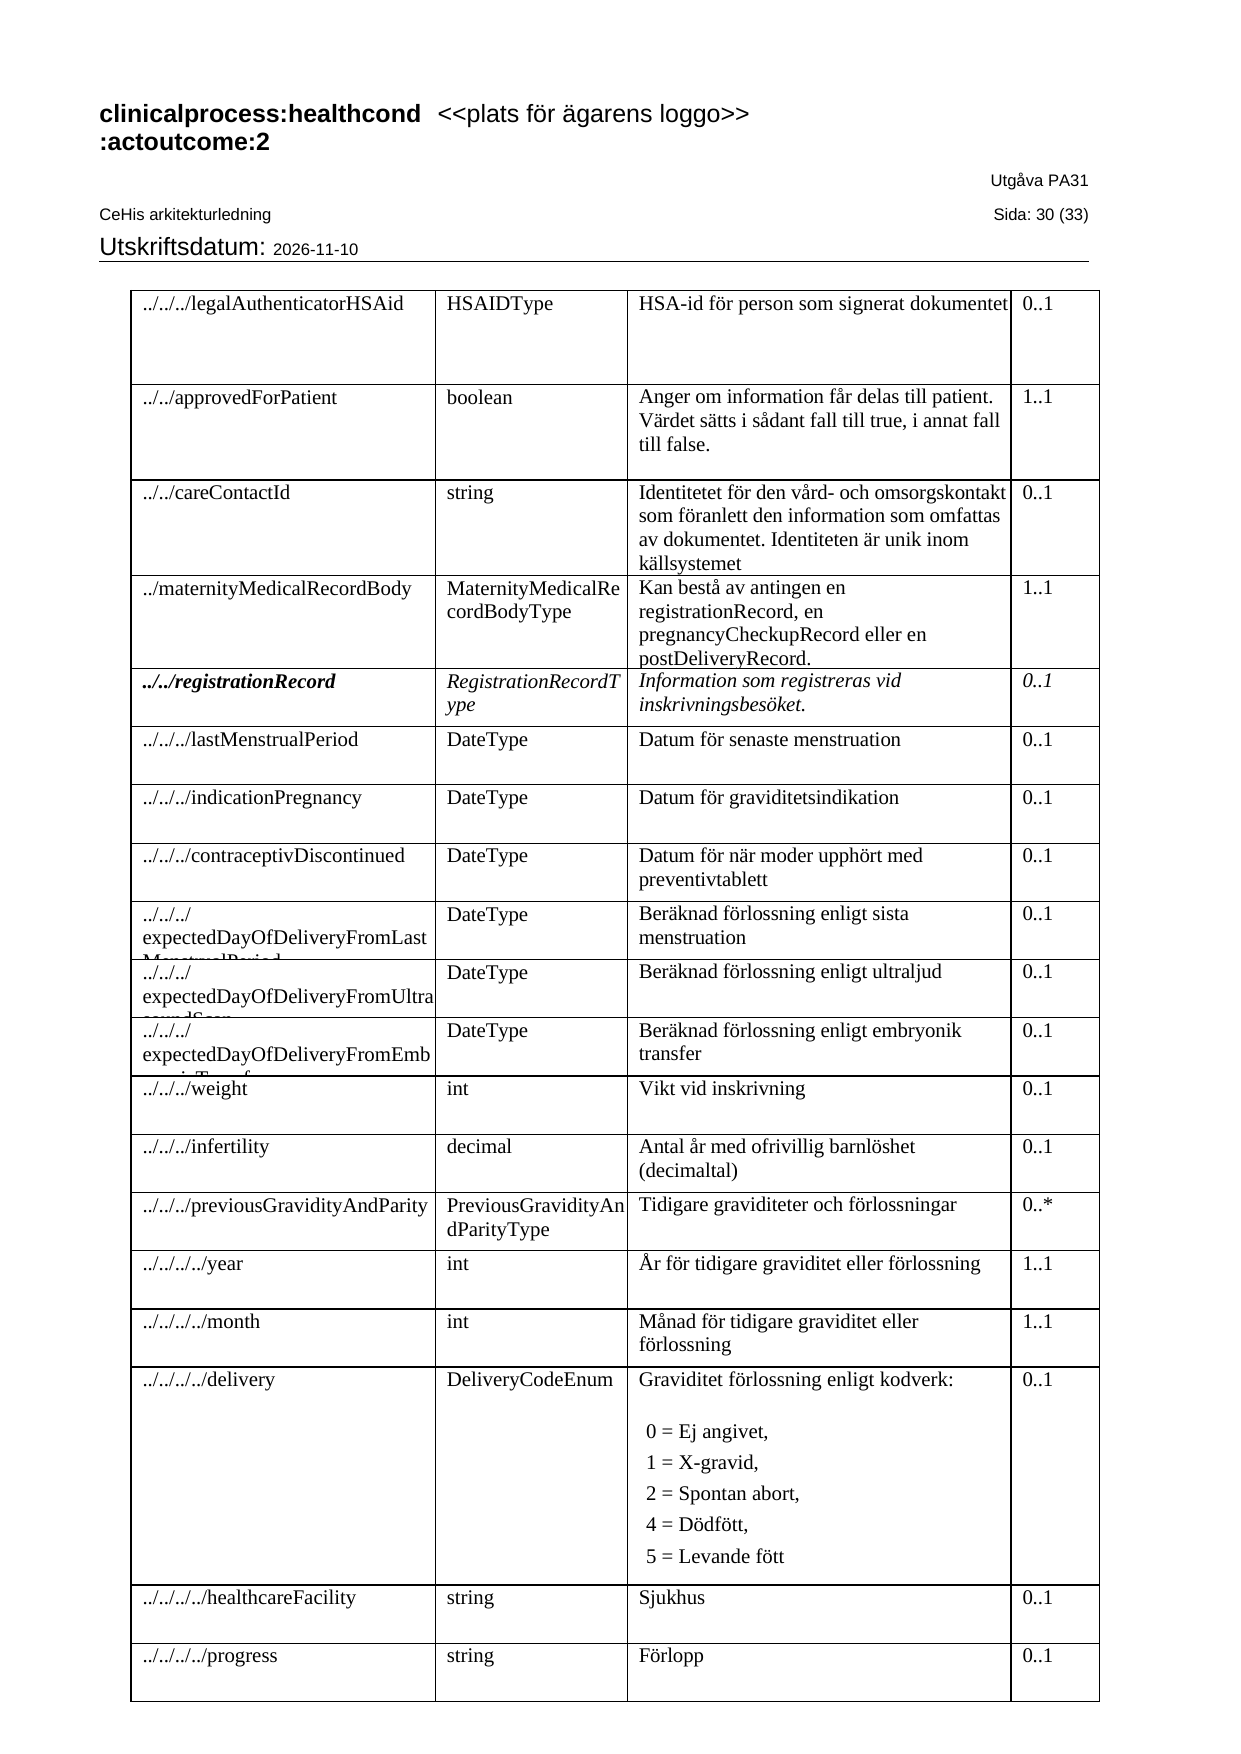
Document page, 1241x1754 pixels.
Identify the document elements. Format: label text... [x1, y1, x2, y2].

table_cell 0..1 [1012, 1586, 1099, 1643]
table_cell decimal [436, 1135, 627, 1192]
table_cell Datum för senaste menstruation [628, 727, 1010, 784]
table_cell Beräknad förlossning enligt ultraljud [628, 960, 1010, 1017]
table_cell 1..1 [1012, 1251, 1099, 1308]
table_cell boolean [436, 385, 627, 479]
table_cell Beräknad förlossning enligt embryonik transfer [628, 1018, 1010, 1075]
table_cell ../../../expectedDayOfDeliveryFromEmbryonicTransfer [132, 1018, 435, 1075]
table_cell int [436, 1310, 627, 1366]
table_cell Kan bestå av antingen en registrationRecord, en pregnancyCheckupRecord eller en postDeliveryRecord. [628, 576, 1010, 668]
table_cell Antal år med ofrivillig barnlöshet (decimaltal) [628, 1135, 1010, 1192]
table_cell DateType [436, 785, 627, 842]
table_cell DateType [436, 960, 627, 1017]
table_cell 0..1 [1012, 902, 1099, 959]
table_cell Förlopp [628, 1644, 1010, 1701]
table_cell 0..1 [1012, 960, 1099, 1017]
table_cell DeliveryCodeEnum [436, 1368, 627, 1584]
table_cell ../../careContactId [132, 481, 435, 575]
table_cell HSAIDType [436, 291, 627, 384]
table_cell 0..1 [1012, 669, 1099, 726]
table_cell ../../../weight [132, 1077, 435, 1133]
table_cell ../../../../year [132, 1251, 435, 1308]
table_cell ../maternityMedicalRecordBody [132, 576, 435, 668]
table_cell Vikt vid inskrivning [628, 1077, 1010, 1133]
table_cell PreviousGravidityAndParityType [436, 1193, 627, 1250]
table_cell 0..* [1012, 1193, 1099, 1250]
table_cell DateType [436, 727, 627, 784]
table_cell Månad för tidigare graviditet eller förlossning [628, 1310, 1010, 1366]
table_cell HSA-id för person som signerat dokumentet [628, 291, 1010, 384]
table_cell Tidigare graviditeter och förlossningar [628, 1193, 1010, 1250]
table_cell Identitetet för den vård- och omsorgskontakt som föranlett den information som omfattas av dokumentet. Identiteten är unik inom källsystemet [628, 481, 1010, 575]
table_cell 1..1 [1012, 385, 1099, 479]
table_cell string [436, 1586, 627, 1643]
table_cell 0..1 [1012, 1368, 1099, 1584]
table_cell Sjukhus [628, 1586, 1010, 1643]
table_cell ../../../indicationPregnancy [132, 785, 435, 842]
table_cell ../../../../month [132, 1310, 435, 1366]
table_cell ../../registrationRecord [132, 669, 435, 726]
table_cell int [436, 1251, 627, 1308]
table_cell 0..1 [1012, 1077, 1099, 1133]
table_cell Datum för när moder upphört med preventivtablett [628, 844, 1010, 901]
table_cell DateType [436, 844, 627, 901]
table_cell RegistrationRecordType [436, 669, 627, 726]
table_cell 0..1 [1012, 1135, 1099, 1192]
table_cell ../../../../healthcareFacility [132, 1586, 435, 1643]
table_cell 1..1 [1012, 576, 1099, 668]
table_cell ../../../contraceptivDiscontinued [132, 844, 435, 901]
table_cell ../../../lastMenstrualPeriod [132, 727, 435, 784]
table_cell ../../../infertility [132, 1135, 435, 1192]
table_cell string [436, 481, 627, 575]
table_cell DateType [436, 902, 627, 959]
table_cell ../../../expectedDayOfDeliveryFromLastMenstrualPeriod [132, 902, 435, 959]
table_cell 0..1 [1012, 727, 1099, 784]
table_cell 1..1 [1012, 1310, 1099, 1366]
table_cell 0..1 [1012, 785, 1099, 842]
table_cell ../../approvedForPatient [132, 385, 435, 479]
table_cell 0..1 [1012, 291, 1099, 384]
table_cell Graviditet förlossning enligt kodverk: [628, 1368, 1010, 1584]
table_cell År för tidigare graviditet eller förlossning [628, 1251, 1010, 1308]
table_cell string [436, 1644, 627, 1701]
table_cell ../../../expectedDayOfDeliveryFromUltrasoundScan [132, 960, 435, 1017]
table_cell MaternityMedicalRecordBodyType [436, 576, 627, 668]
table_cell Anger om information får delas till patient. Värdet sätts i sådant fall till true, i annat fall till false. [628, 385, 1010, 479]
table_cell DateType [436, 1018, 627, 1075]
table_cell ../../../../progress [132, 1644, 435, 1701]
table_cell 0..1 [1012, 481, 1099, 575]
table_cell Beräknad förlossning enligt sista menstruation [628, 902, 1010, 959]
table_cell Datum för graviditetsindikation [628, 785, 1010, 842]
table_cell 0..1 [1012, 844, 1099, 901]
table_cell 0..1 [1012, 1018, 1099, 1075]
table_cell ../../../previousGravidityAndParity [132, 1193, 435, 1250]
table_cell 0..1 [1012, 1644, 1099, 1701]
table_cell ../../../legalAuthenticatorHSAid [132, 291, 435, 384]
table_cell ../../../../delivery [132, 1368, 435, 1584]
table_cell int [436, 1077, 627, 1133]
table_cell Information som registreras vid inskrivningsbesöket. [628, 669, 1010, 726]
